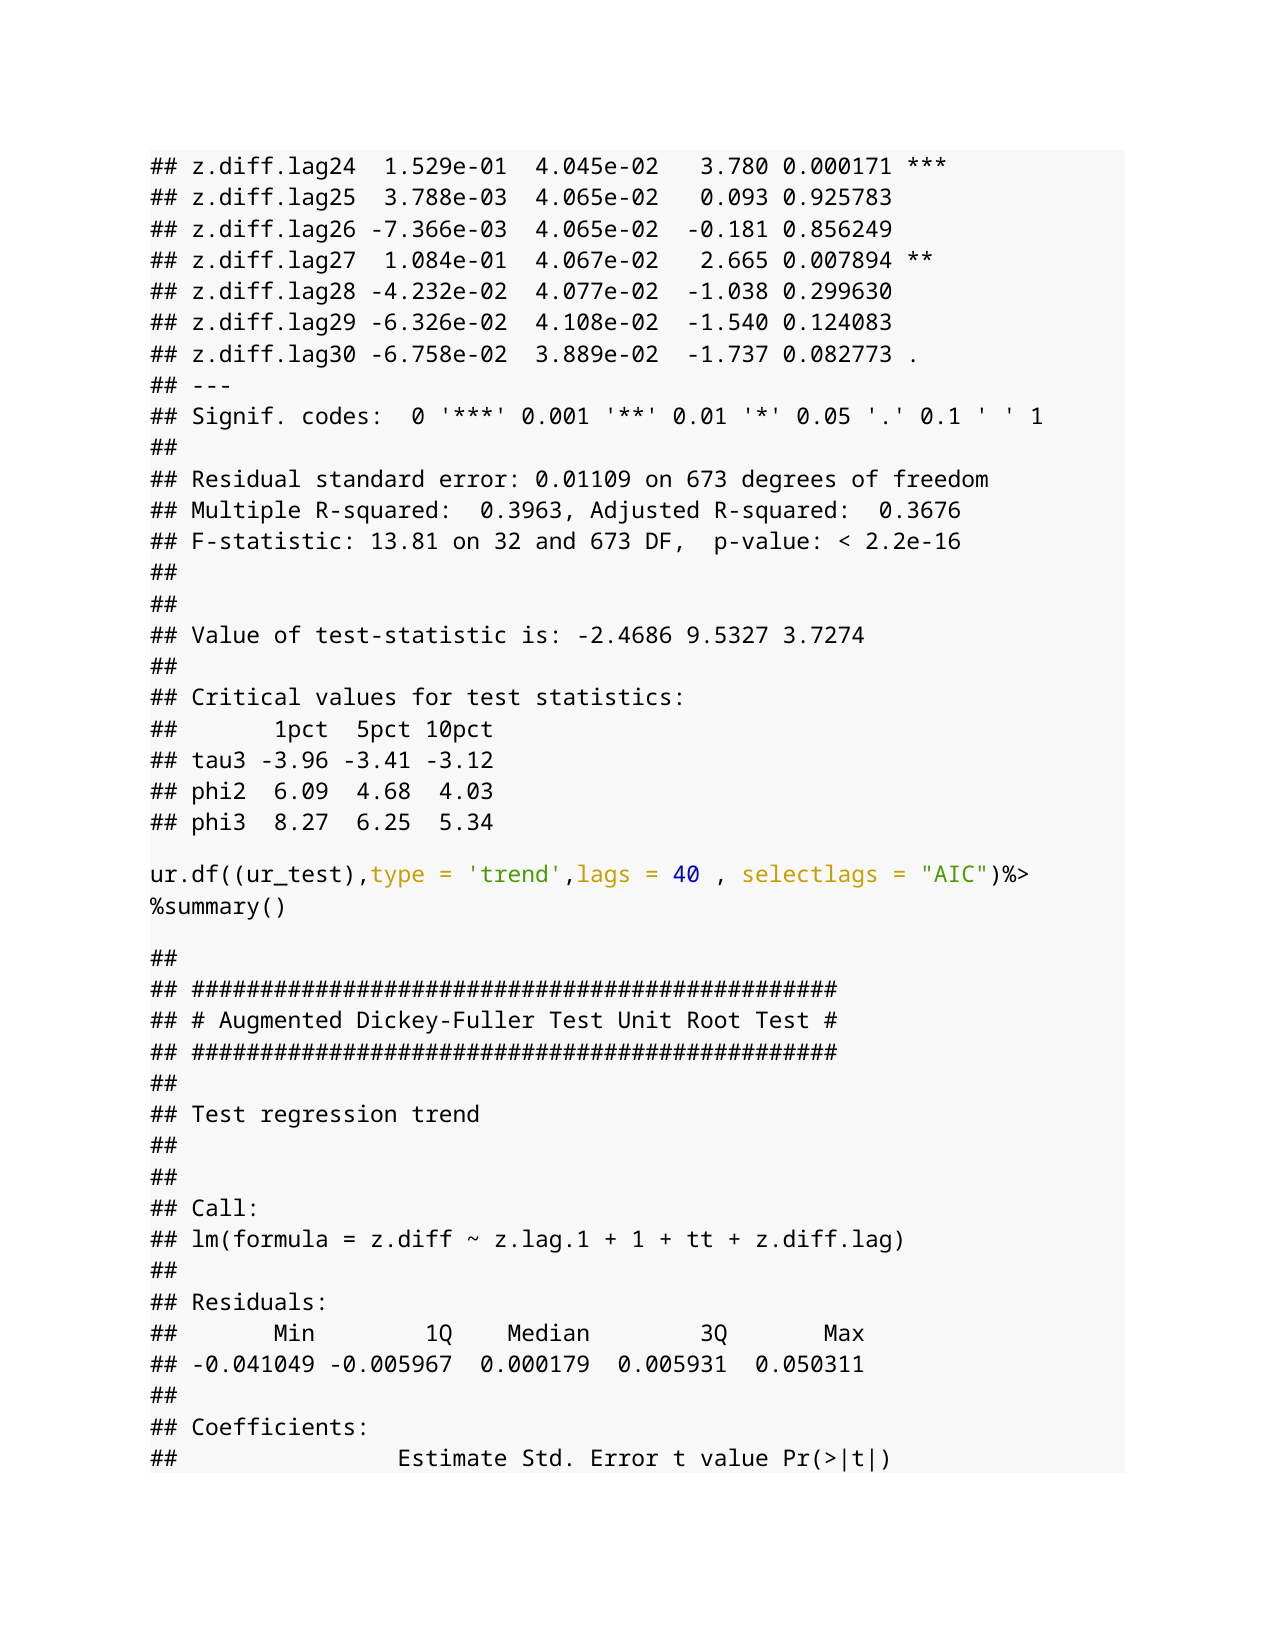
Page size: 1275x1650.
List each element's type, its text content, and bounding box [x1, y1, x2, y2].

text ur.df((ur_test),type = 'trend',lags = 40 , selectlags = "AIC")%>%summary() [150, 858, 1125, 921]
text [150, 150, 1125, 837]
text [150, 942, 1125, 1473]
